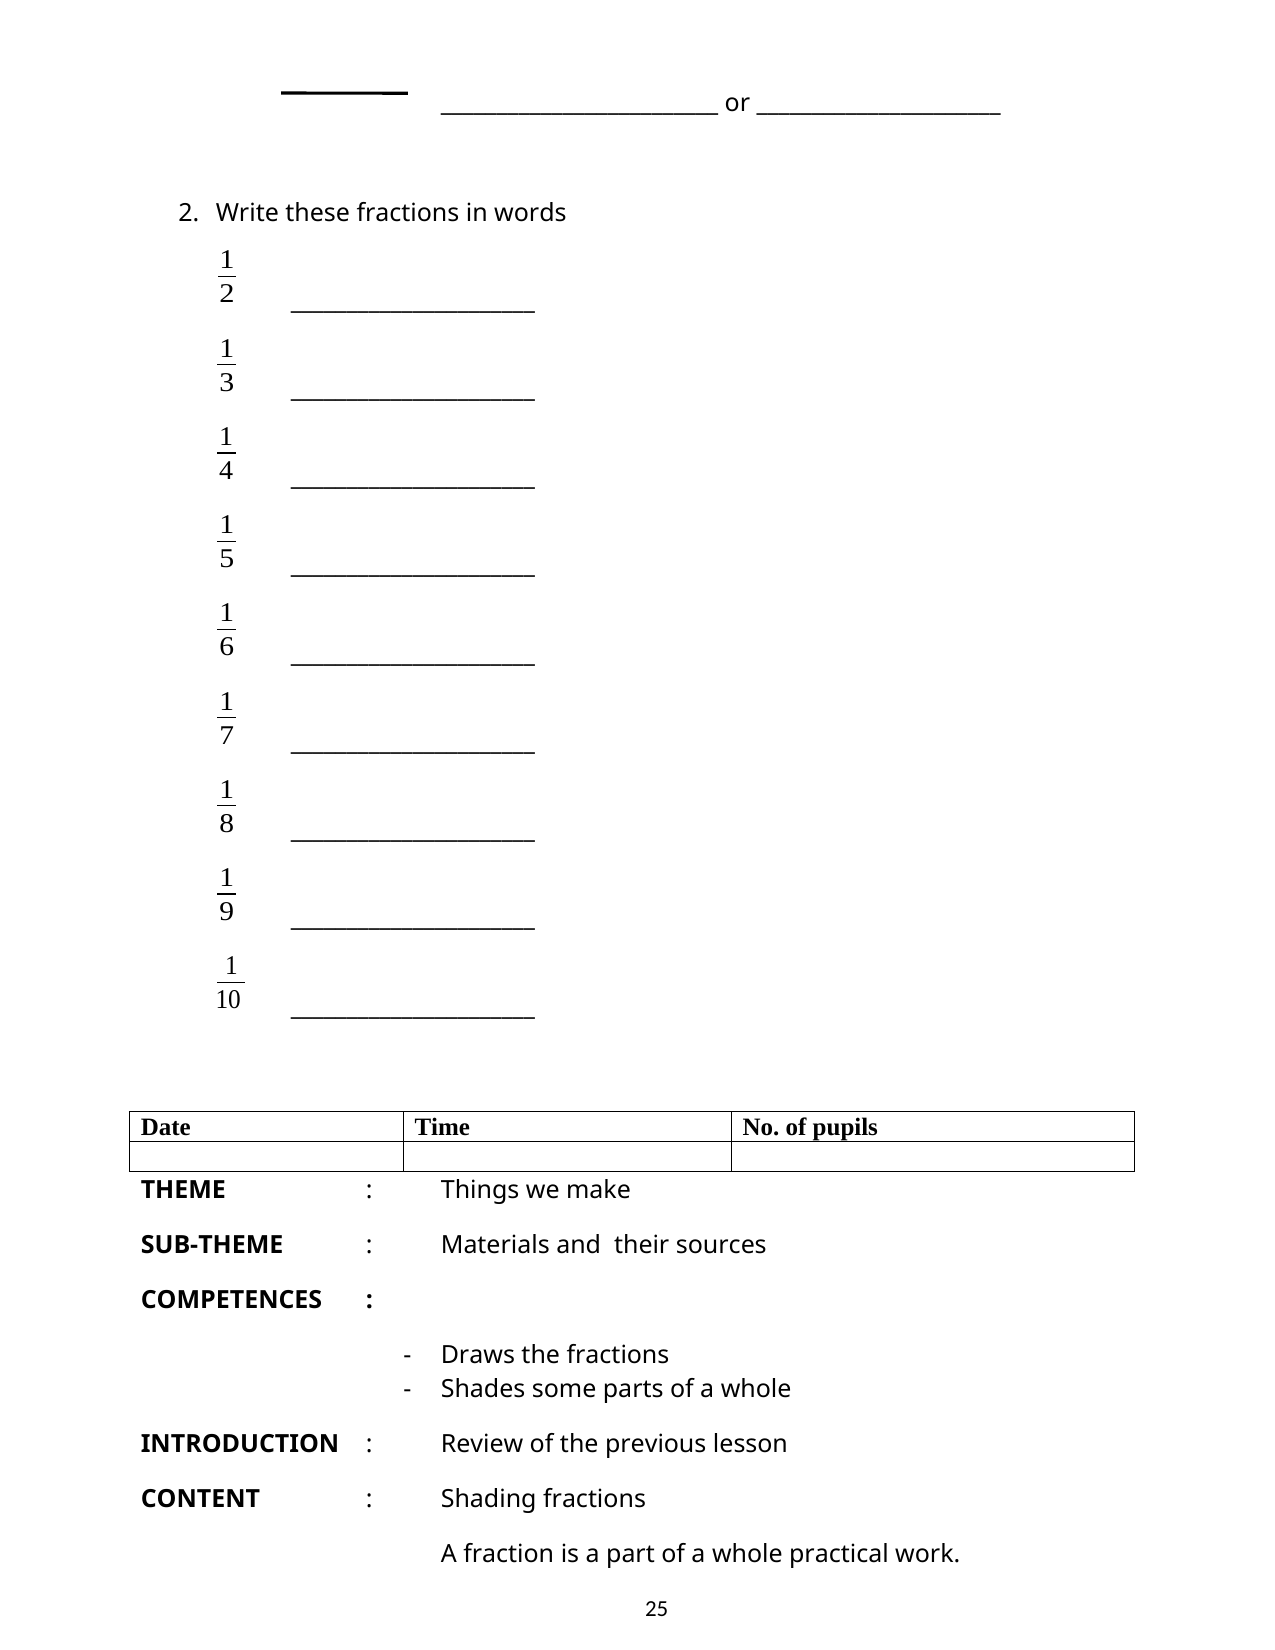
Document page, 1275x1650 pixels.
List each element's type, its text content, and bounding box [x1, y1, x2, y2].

list ______________________ [216, 333, 1172, 405]
table_cell [732, 1142, 1134, 1171]
text THEME : Things we make [141, 1172, 1172, 1206]
table_cell [404, 1142, 731, 1171]
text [441, 84, 1172, 118]
list ______________________ [216, 510, 1172, 581]
text SUB-THEME : Materials and their sources [141, 1227, 1172, 1261]
table_cell [130, 1142, 403, 1171]
list ______________________ [216, 863, 1172, 934]
list ______________________ [216, 686, 1172, 758]
table_header Time [404, 1112, 731, 1141]
table_header No. of pupils [732, 1112, 1134, 1141]
list Draws the fractions [403, 1336, 1172, 1371]
list ______________________ [216, 422, 1172, 493]
text INTRODUCTION : Review of the previous lesson [141, 1425, 1172, 1459]
list Write these fractions in words [178, 194, 1172, 228]
text COMPETENCES : [141, 1282, 1172, 1316]
list Shades some parts of a whole [403, 1371, 1172, 1404]
text A fraction is a part of a whole practical work. [141, 1535, 1172, 1569]
text CONTENT : Shading fractions [141, 1480, 1172, 1514]
list ______________________ [216, 951, 1172, 1022]
list ______________________ [216, 598, 1172, 669]
list ______________________ [216, 245, 1172, 316]
list ______________________ [216, 774, 1172, 846]
table_header Date [130, 1112, 403, 1141]
